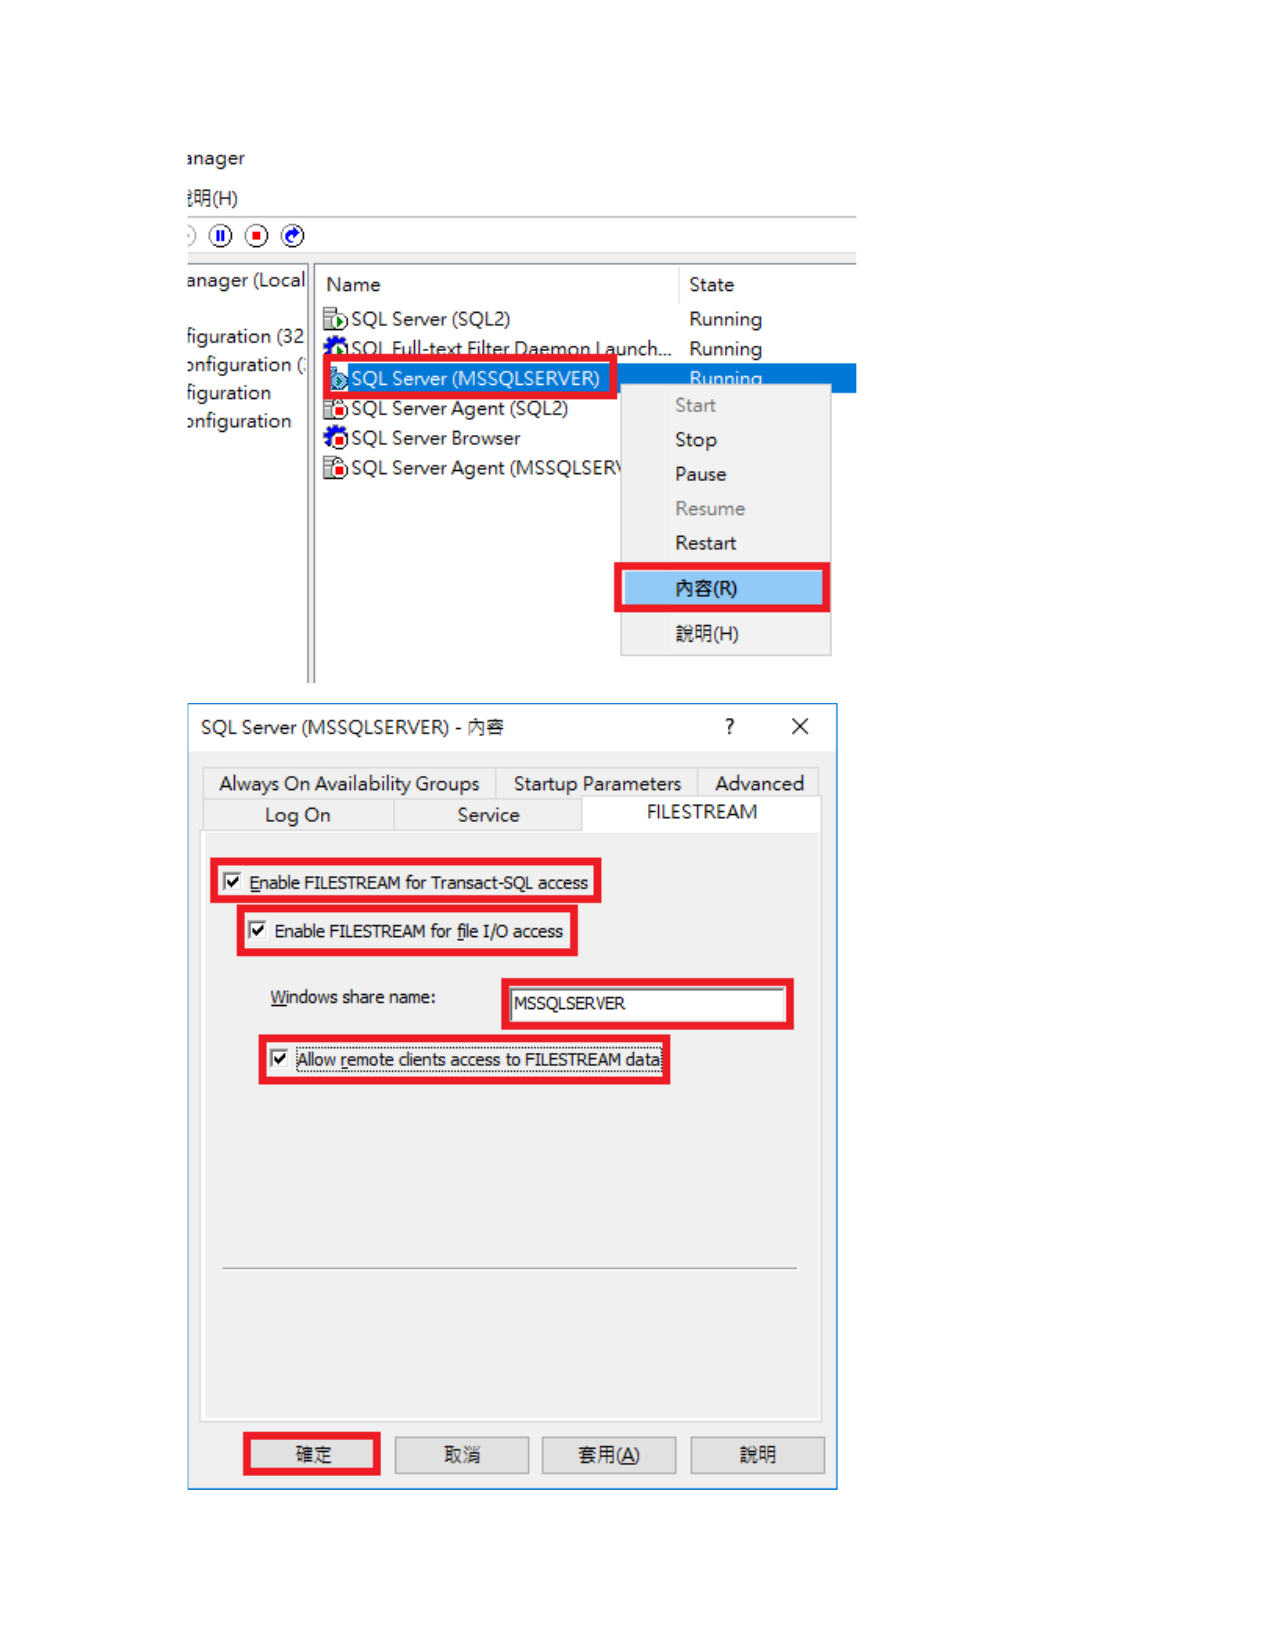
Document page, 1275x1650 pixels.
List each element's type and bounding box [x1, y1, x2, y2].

picture [187, 150, 857, 683]
picture [187, 703, 838, 1490]
